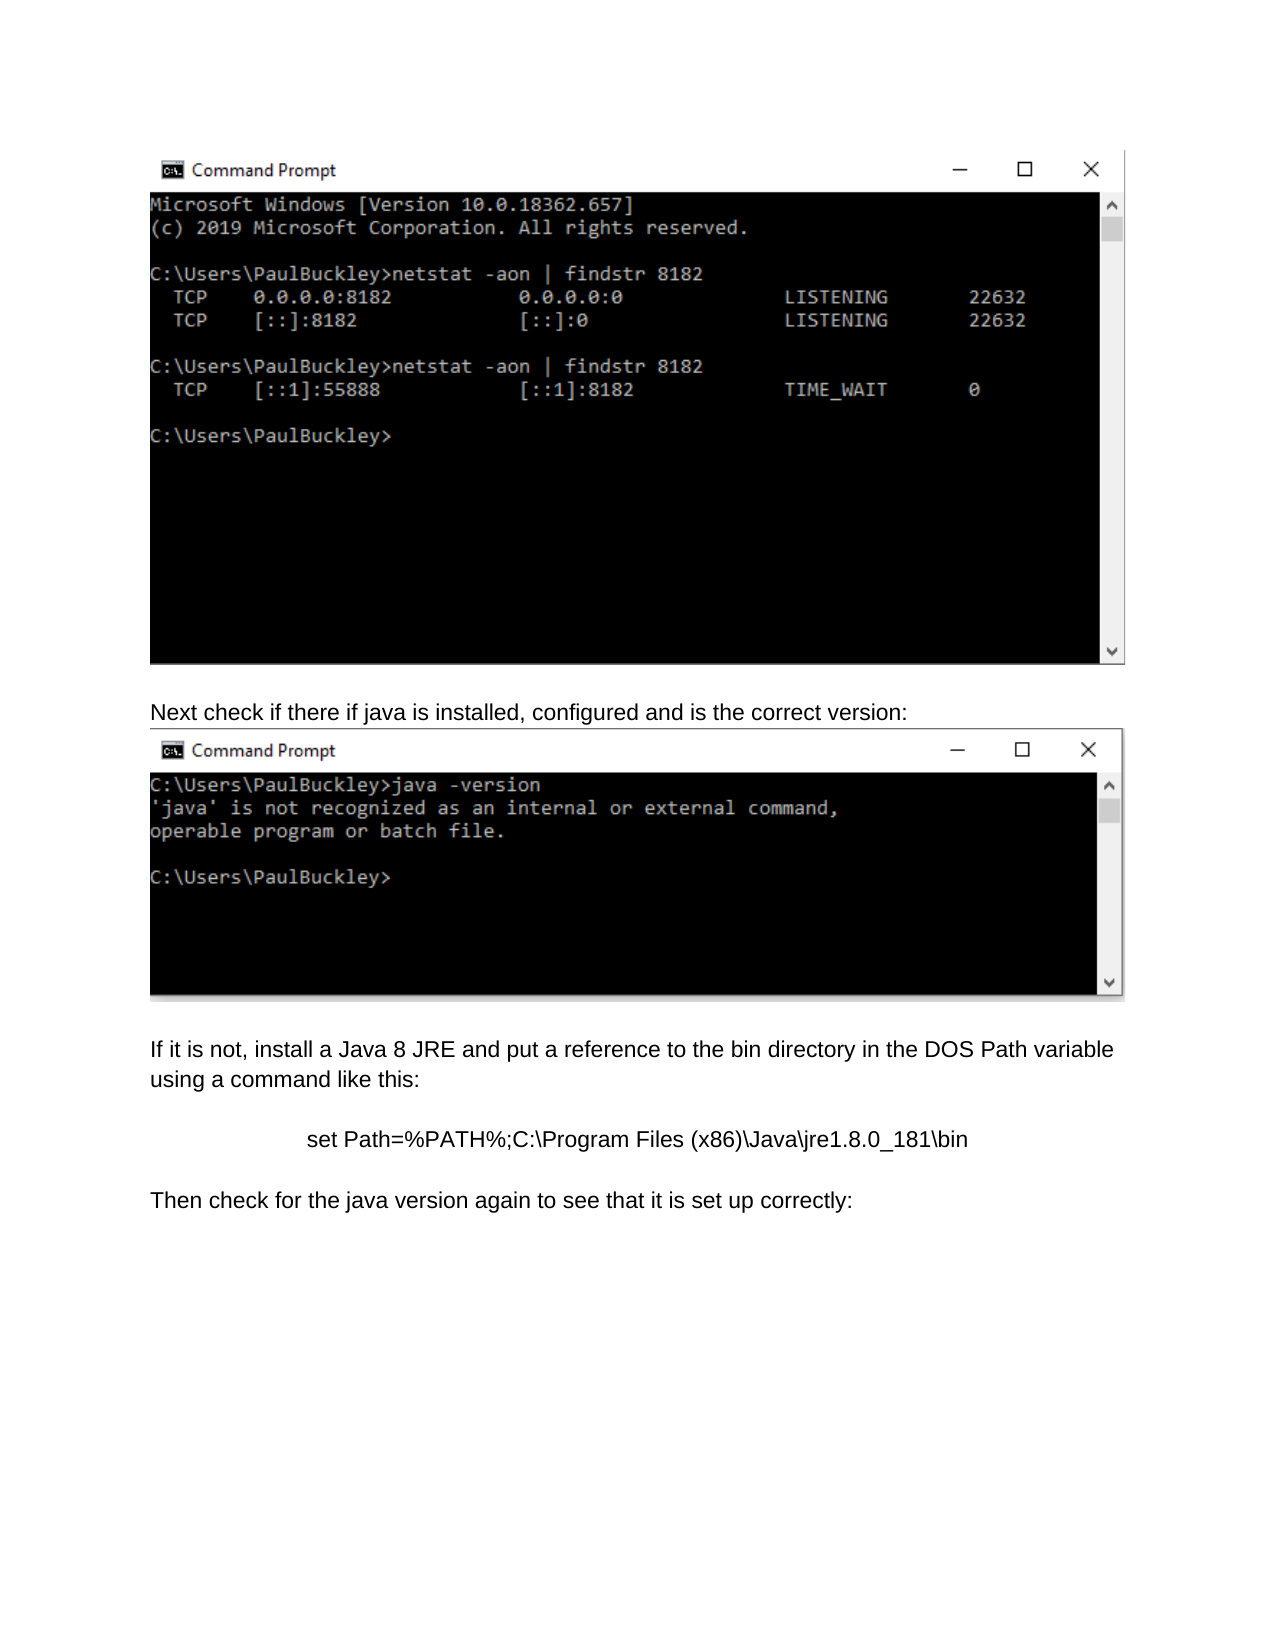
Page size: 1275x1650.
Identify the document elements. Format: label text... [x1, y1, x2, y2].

picture [150, 150, 1125, 665]
picture [150, 728, 1125, 1002]
text If it is not, install a Java 8 JRE and put a reference to the bin directory in the DOS Path variable using a command like this: [150, 1036, 1125, 1092]
text Then check for the java version again to see that it is set up correctly: [150, 1187, 1125, 1213]
text Next check if there if java is installed, configured and is the correct version: [150, 699, 1125, 725]
text set Path=%PATH%;C:\Program Files (x86)\Java\jre1.8.0_181\bin [150, 1126, 1125, 1153]
